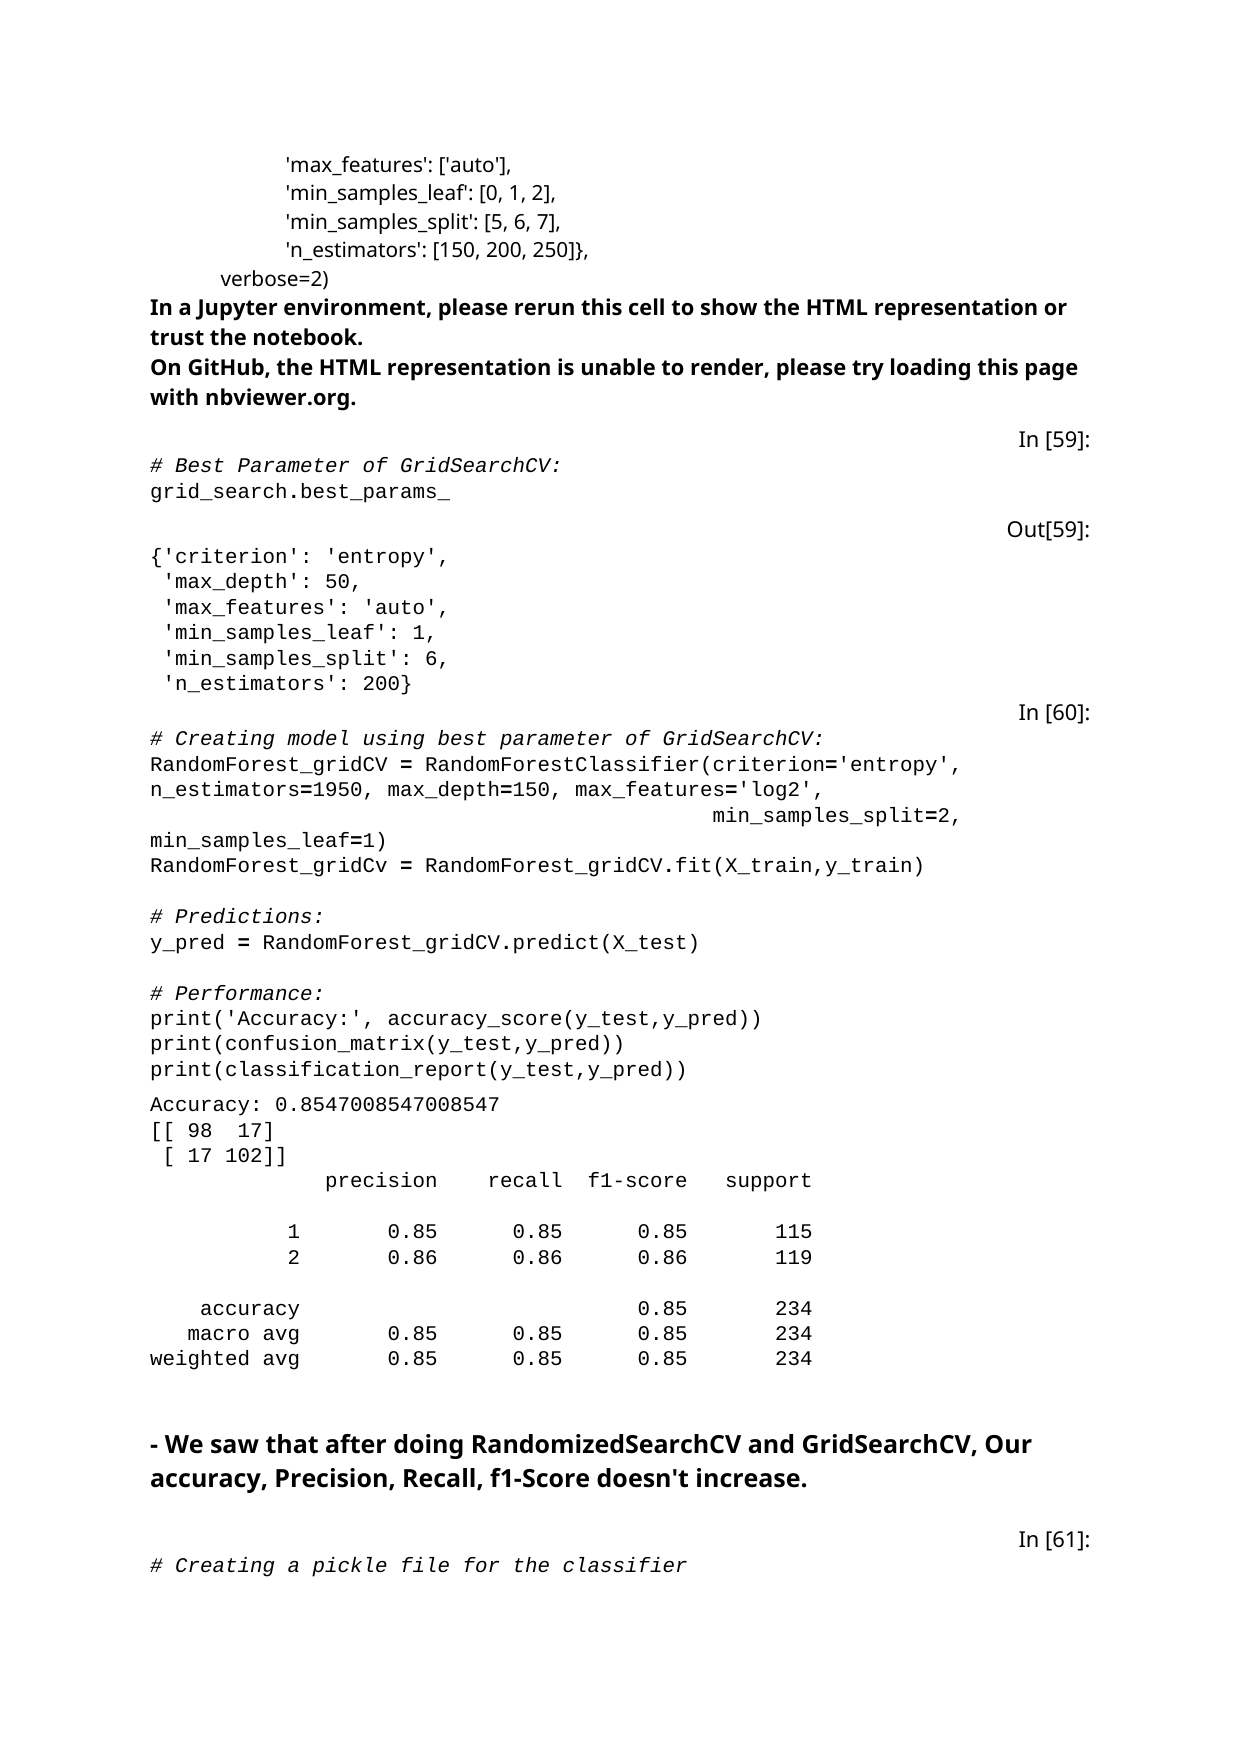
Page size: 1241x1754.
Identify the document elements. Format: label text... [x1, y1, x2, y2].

text print('Accuracy:', accuracy_score(y_test,y_pred)) [150, 1006, 1090, 1032]
text 'n_estimators': [150, 200, 250]}, [150, 235, 1090, 264]
text 'max_depth': 50, [150, 570, 1090, 595]
text # Creating model using best parameter of GridSearchCV: [150, 727, 1090, 752]
text weighted avg 0.85 0.85 0.85 234 [150, 1347, 1090, 1372]
text 'min_samples_split': [5, 6, 7], [150, 207, 1090, 235]
text 1 0.85 0.85 0.85 115 [150, 1219, 1090, 1245]
text 2 0.86 0.86 0.86 119 [150, 1245, 1090, 1270]
text Accuracy: 0.8547008547008547 [150, 1092, 1090, 1118]
text # Predictions: [150, 904, 1090, 930]
text In a Jupyter environment, please rerun this cell to show the HTML representation or trust the notebook. On GitHub, the HTML representation is unable to render, please try loading this page with nbviewer.org. [150, 292, 1090, 411]
text print(confusion_matrix(y_test,y_pred)) [150, 1032, 1090, 1057]
text Out[59]: [150, 514, 1090, 544]
text grid_search.best_params_ [150, 479, 1090, 504]
text 'min_samples_leaf': 1, [150, 621, 1090, 646]
text - We saw that after doing RandomizedSearchCV and GridSearchCV, Our accuracy, Precision, Recall, f1-Score doesn't increase. [150, 1427, 1090, 1495]
text macro avg 0.85 0.85 0.85 234 [150, 1321, 1090, 1347]
text 'max_features': 'auto', [150, 595, 1090, 621]
text print(classification_report(y_test,y_pred)) [150, 1057, 1090, 1082]
text precision recall f1-score support [150, 1169, 1090, 1194]
text [[ 98 17] [150, 1118, 1090, 1143]
text In [61]: [150, 1524, 1090, 1554]
text # Performance: [150, 981, 1090, 1006]
text 'min_samples_leaf': [0, 1, 2], [150, 178, 1090, 207]
text In [59]: [150, 424, 1090, 454]
text verbose=2) [150, 264, 1090, 292]
text # Best Parameter of GridSearchCV: [150, 454, 1090, 479]
text 'min_samples_split': 6, [150, 646, 1090, 671]
text 'n_estimators': 200} [150, 671, 1090, 697]
text RandomForest_gridCV = RandomForestClassifier(criterion='entropy', n_estimators=1950, max_depth=150, max_features='log2', [150, 752, 1090, 803]
text [ 17 102]] [150, 1143, 1090, 1169]
text RandomForest_gridCv = RandomForest_gridCV.fit(X_train,y_train) [150, 854, 1090, 879]
text y_pred = RandomForest_gridCV.predict(X_test) [150, 930, 1090, 955]
text min_samples_split=2, min_samples_leaf=1) [150, 803, 1090, 854]
text In [60]: [150, 697, 1090, 727]
text accuracy 0.85 234 [150, 1296, 1090, 1321]
text # Creating a pickle file for the classifier [150, 1554, 1090, 1579]
text 'max_features': ['auto'], [150, 150, 1090, 178]
text {'criterion': 'entropy', [150, 544, 1090, 570]
